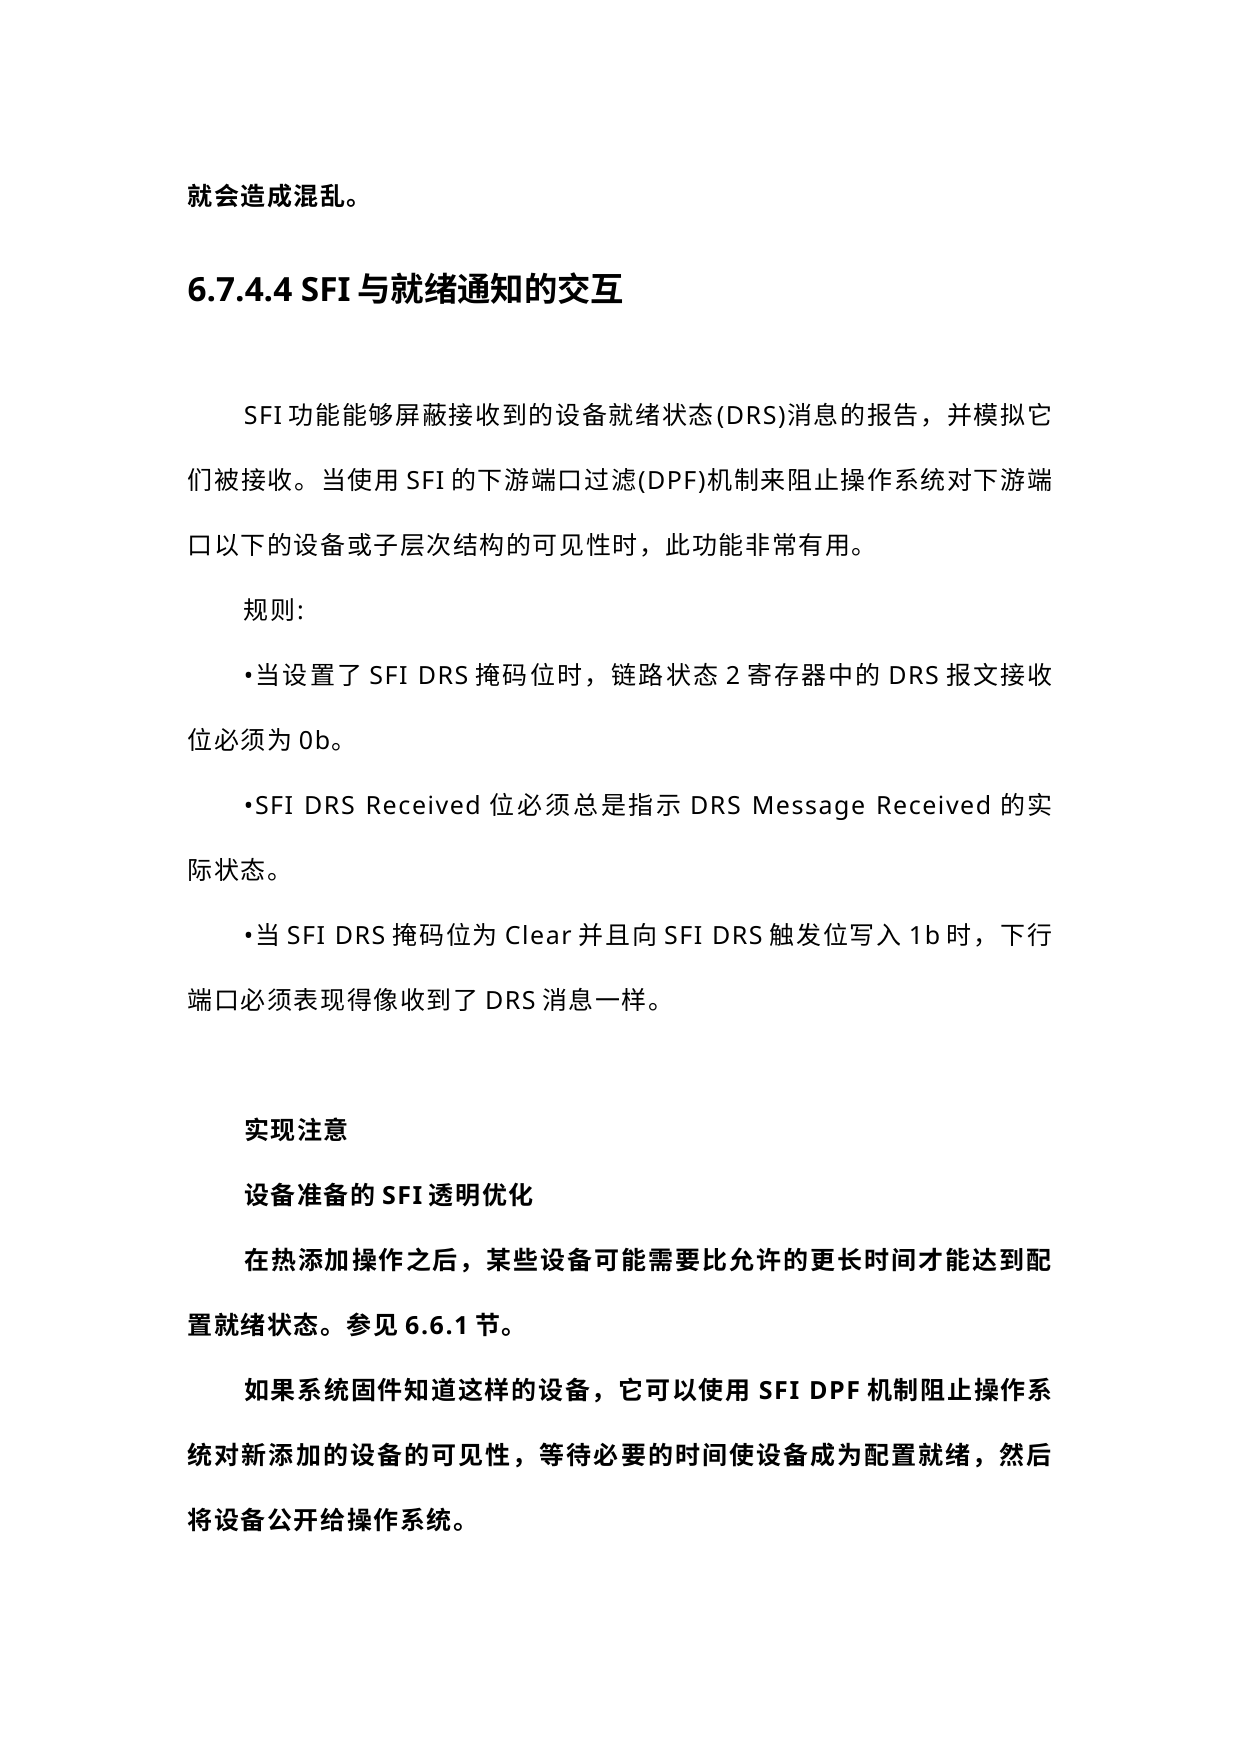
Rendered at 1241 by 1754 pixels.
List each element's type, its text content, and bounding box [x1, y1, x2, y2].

text •当设置了SFI DRS掩码位时，链路状态2寄存器中的DRS报文接收位必须为0b。 [187, 641, 1053, 771]
subtitle 6.7.4.4 SFI与就绪通知的交互 [187, 254, 1053, 319]
text 在热添加操作之后，某些设备可能需要比允许的更长时间才能达到配置就绪状态。参见6.6.1节。 [187, 1226, 1053, 1356]
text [187, 162, 1053, 227]
text 实现注意 [187, 1096, 1053, 1161]
text •当SFI DRS掩码位为Clear并且向SFI DRS触发位写入1b时，下行端口必须表现得像收到了DRS消息一样。 [187, 901, 1053, 1031]
text SFI功能能够屏蔽接收到的设备就绪状态(DRS)消息的报告，并模拟它们被接收。当使用SFI的下游端口过滤(DPF)机制来阻止操作系统对下游端口以下的设备或子层次结构的可见性时，此功能非常有用。 [187, 381, 1053, 576]
text 如果系统固件知道这样的设备，它可以使用SFI DPF机制阻止操作系统对新添加的设备的可见性，等待必要的时间使设备成为配置就绪，然后将设备公开给操作系统。 [187, 1356, 1053, 1551]
text •SFI DRS Received位必须总是指示DRS Message Received的实际状态。 [187, 771, 1053, 901]
text 规则: [187, 576, 1053, 641]
text 设备准备的SFI透明优化 [187, 1161, 1053, 1226]
